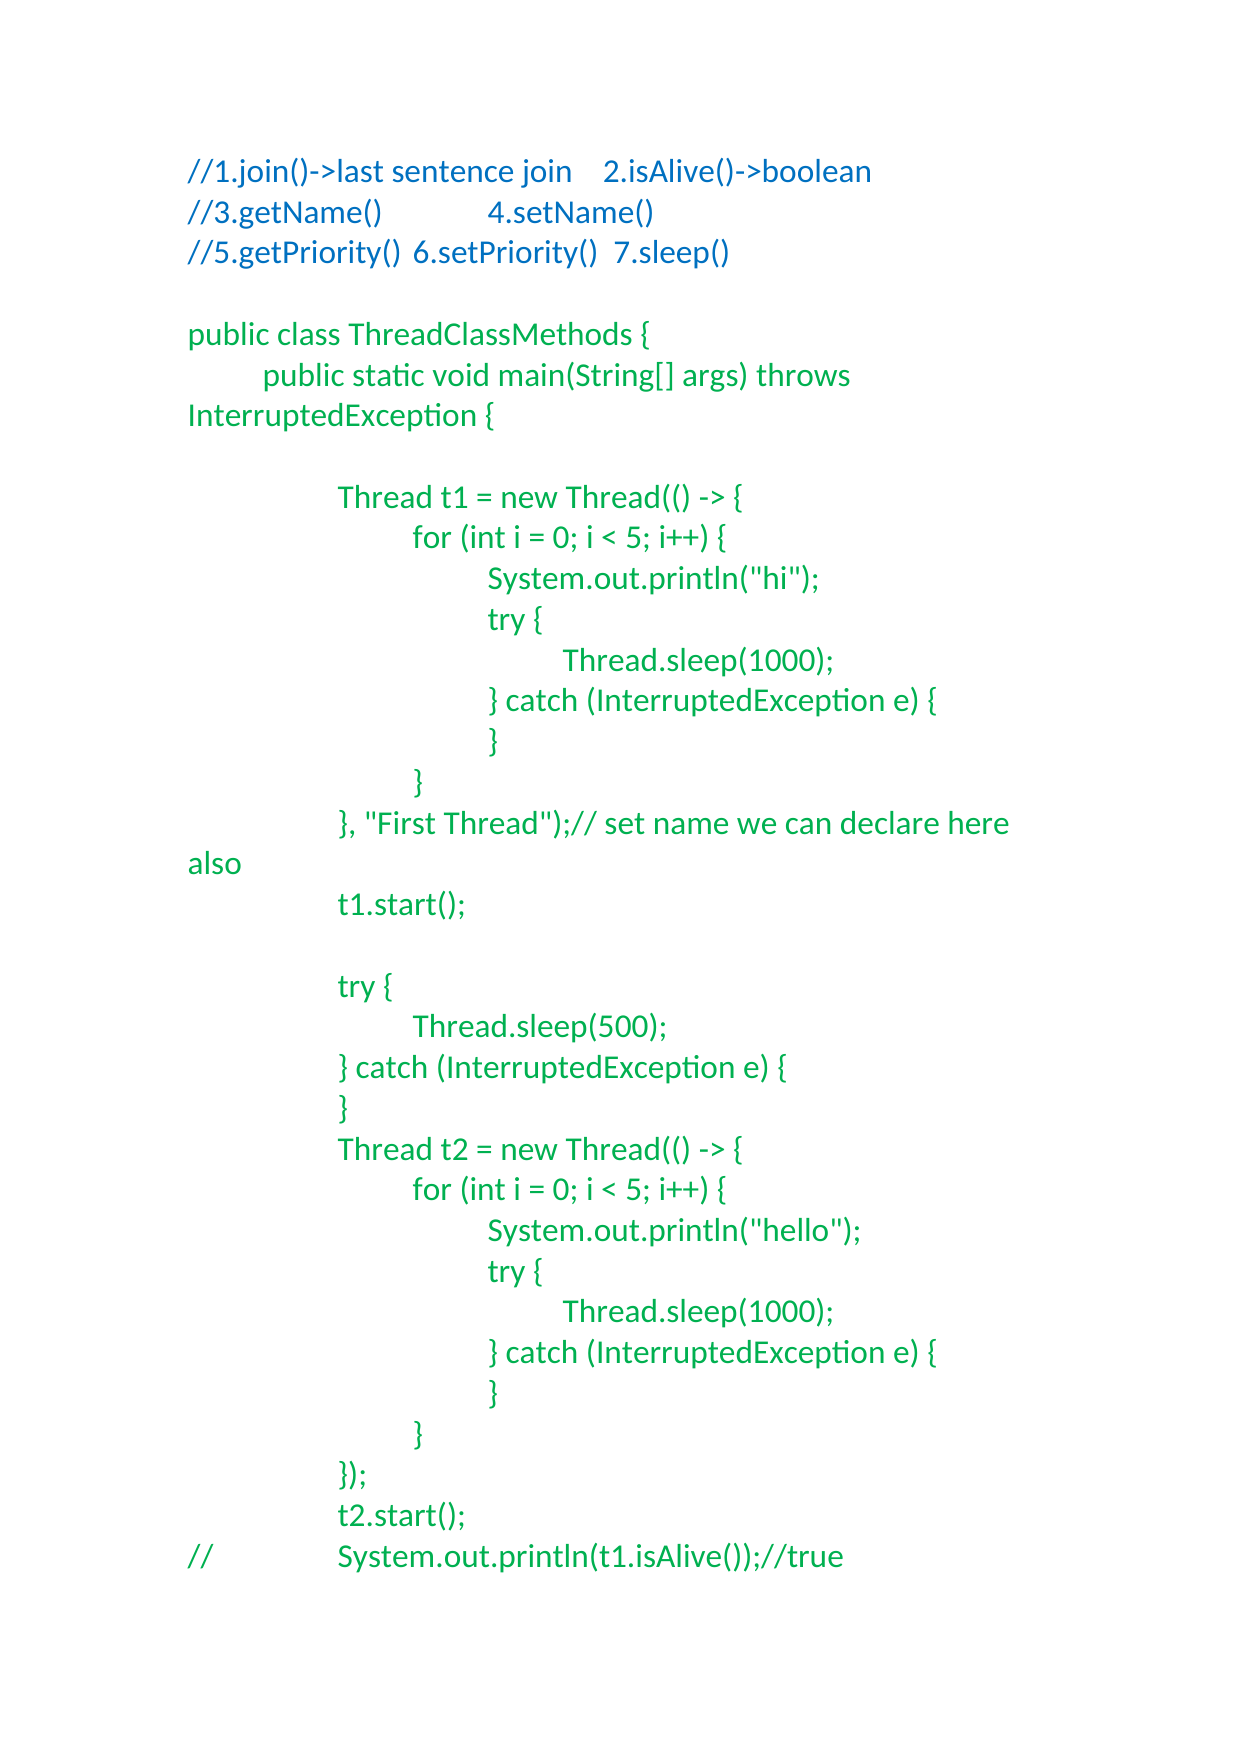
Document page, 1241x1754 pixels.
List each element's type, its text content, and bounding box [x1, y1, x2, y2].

list System.out.println("hi"); [187, 557, 1053, 598]
list } [187, 1087, 1053, 1127]
list } catch (InterruptedException e) { [187, 1046, 1053, 1087]
list } [187, 761, 1053, 802]
list t1.start(); [187, 883, 1053, 924]
list Thread t2 = new Thread(() -> { [187, 1127, 1053, 1168]
list } [187, 1372, 1053, 1413]
list public static void main(String[] args) throws InterruptedException { [187, 354, 1053, 435]
list //1.join()->last sentence join 2.isAlive()->boolean [187, 150, 1053, 191]
list } [187, 720, 1053, 761]
list for (int i = 0; i < 5; i++) { [187, 517, 1053, 557]
list } catch (InterruptedException e) { [187, 1331, 1053, 1372]
list t2.start(); [187, 1494, 1053, 1535]
list Thread t1 = new Thread(() -> { [187, 476, 1053, 517]
list //3.getName() 4.setName() [187, 191, 1053, 231]
list //5.getPriority() 6.setPriority() 7.sleep() [187, 231, 1053, 272]
list try { [187, 1250, 1053, 1290]
list } catch (InterruptedException e) { [187, 679, 1053, 720]
list System.out.println("hello"); [187, 1209, 1053, 1250]
list } [187, 1413, 1053, 1453]
list public class ThreadClassMethods { [187, 313, 1053, 354]
list }, "First Thread");// set name we can declare here also [187, 802, 1053, 883]
list Thread.sleep(500); [187, 1005, 1053, 1046]
list Thread.sleep(1000); [187, 1290, 1053, 1331]
list try { [187, 964, 1053, 1005]
list for (int i = 0; i < 5; i++) { [187, 1168, 1053, 1209]
list Thread.sleep(1000); [187, 639, 1053, 679]
list try { [187, 598, 1053, 639]
list }); [187, 1453, 1053, 1494]
list // System.out.println(t1.isAlive());//true [187, 1535, 1053, 1576]
